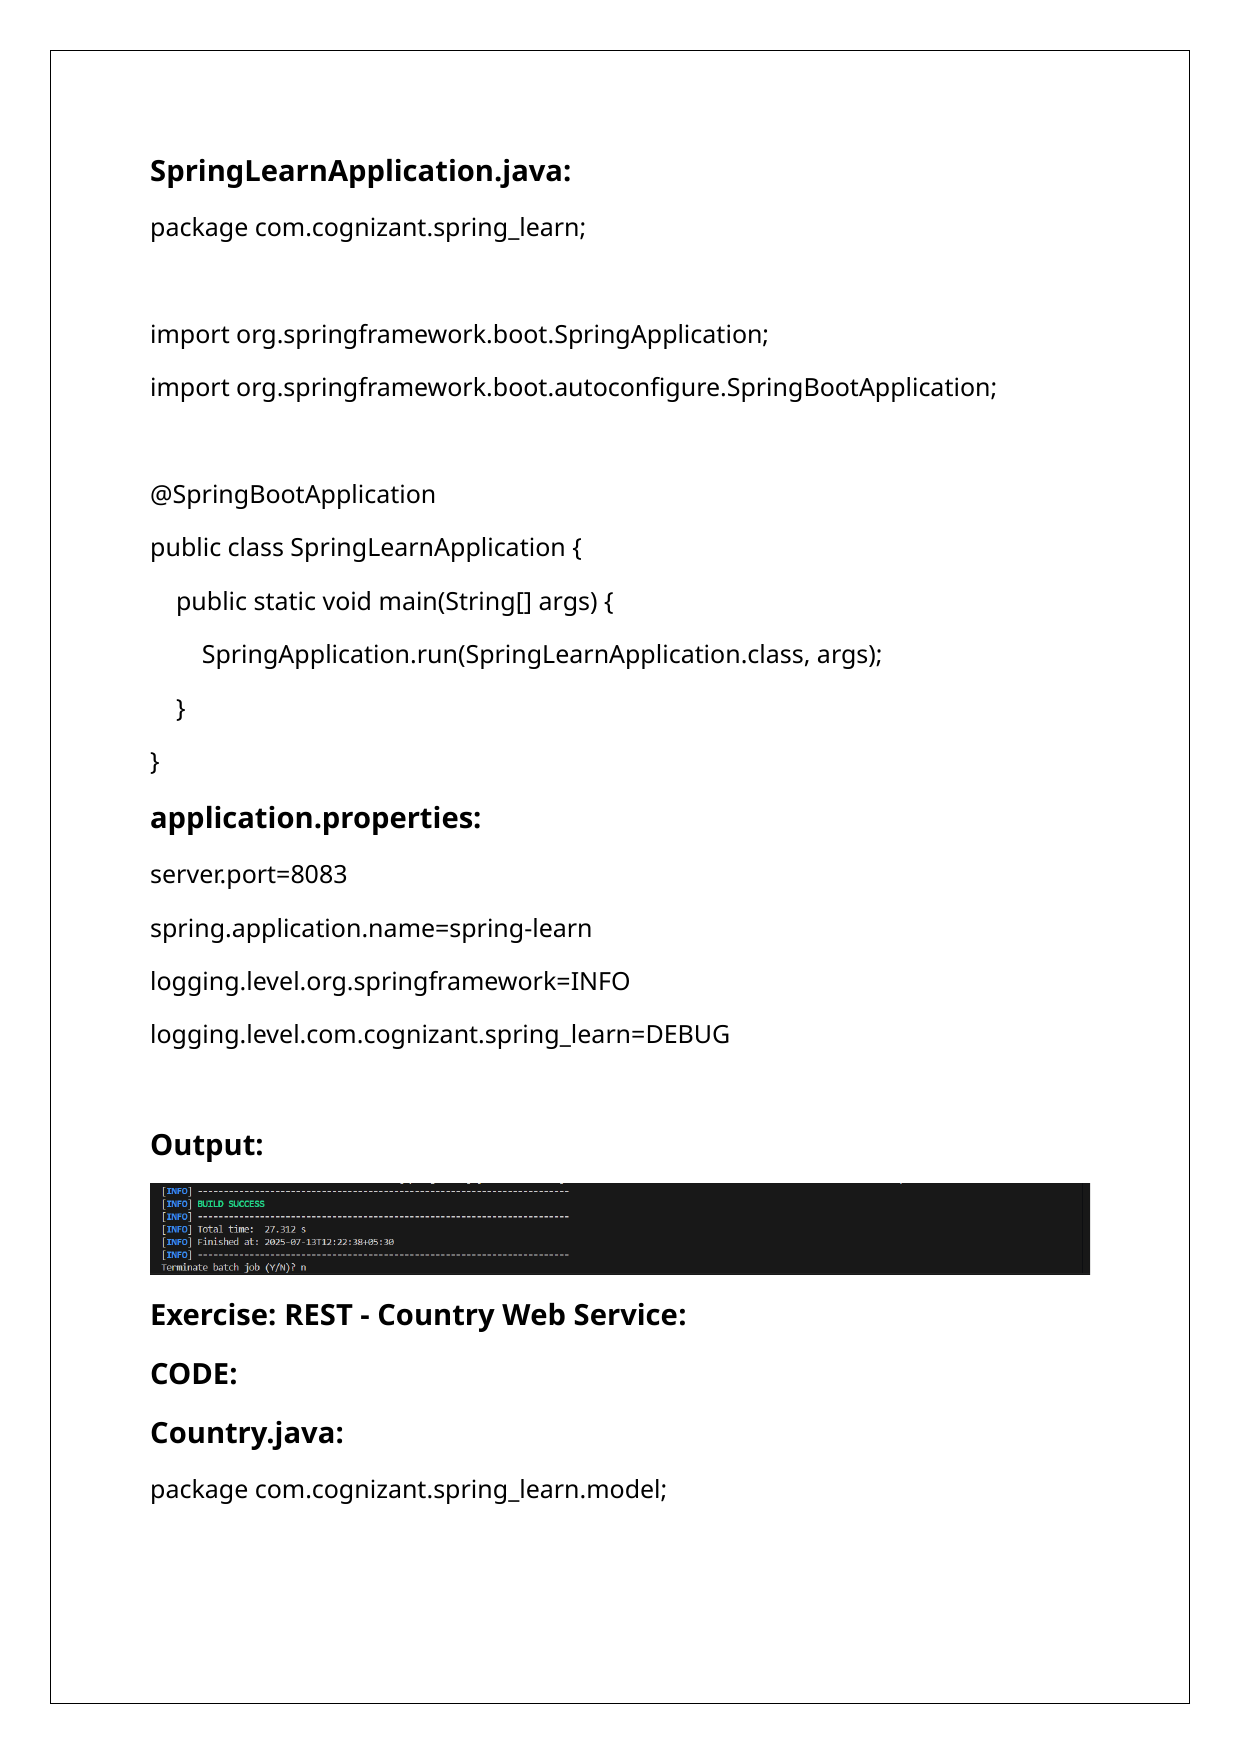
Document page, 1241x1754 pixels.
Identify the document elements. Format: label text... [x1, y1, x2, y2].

text spring.application.name=spring-learn [150, 910, 1090, 944]
text logging.level.com.cognizant.spring_learn=DEBUG [150, 1017, 1090, 1051]
text Exercise: REST - Country Web Service: [150, 1294, 1090, 1333]
text } [150, 744, 1090, 778]
picture [150, 1183, 1091, 1275]
text public static void main(String[] args) { [150, 583, 1090, 618]
text CODE: [150, 1353, 1090, 1393]
text public class SpringLearnApplication { [150, 530, 1090, 564]
text server.port=8083 [150, 857, 1090, 891]
text } [150, 690, 1090, 724]
text package com.cognizant.spring_learn.model; [150, 1472, 1090, 1506]
text package com.cognizant.spring_learn; [150, 209, 1090, 243]
text SpringLearnApplication.java: [150, 150, 1090, 190]
text @SpringBootApplication [150, 477, 1090, 511]
text import org.springframework.boot.autoconfigure.SpringBootApplication; [150, 370, 1090, 404]
text application.properties: [150, 797, 1090, 837]
text Output: [150, 1124, 1090, 1164]
text Country.java: [150, 1413, 1090, 1452]
text logging.level.org.springframework=INFO [150, 964, 1090, 998]
text SpringApplication.run(SpringLearnApplication.class, args); [150, 637, 1090, 671]
text import org.springframework.boot.SpringApplication; [150, 316, 1090, 350]
